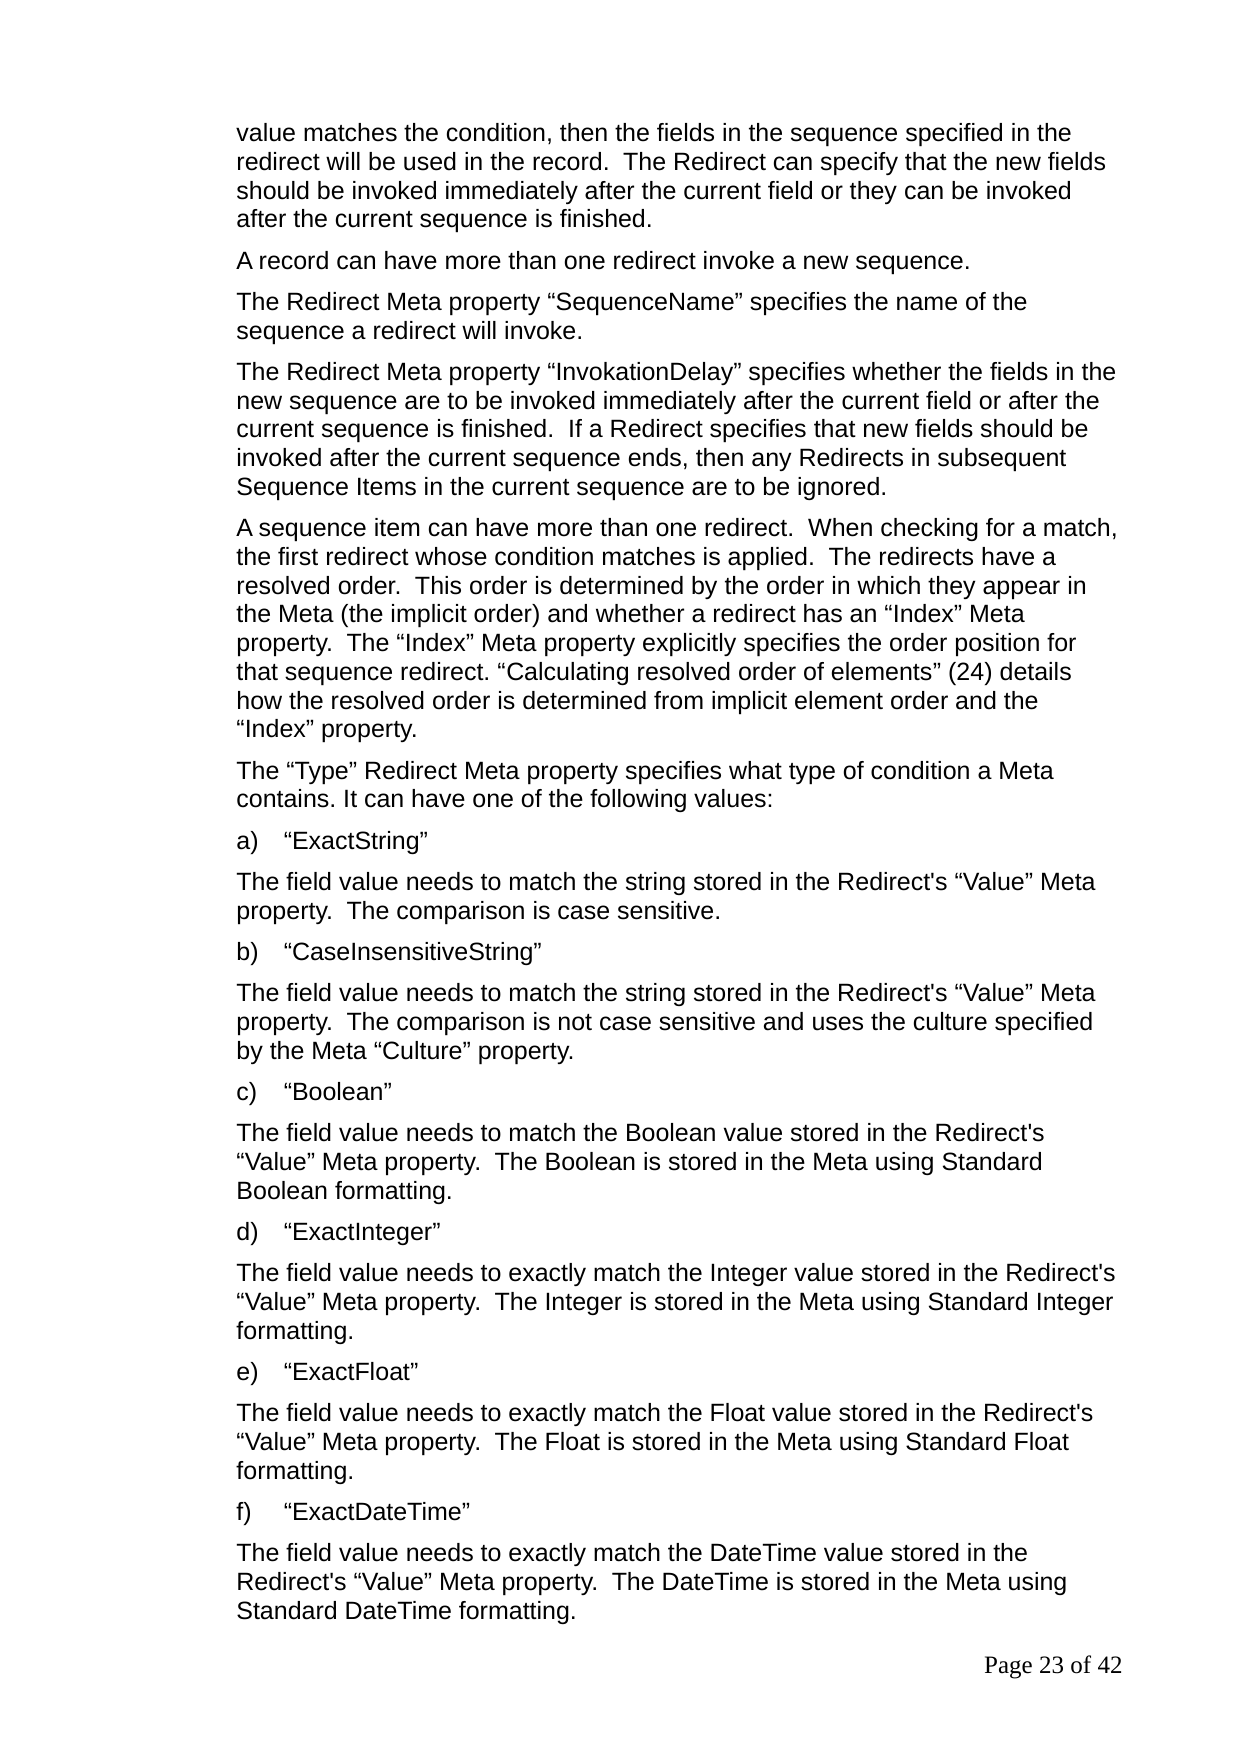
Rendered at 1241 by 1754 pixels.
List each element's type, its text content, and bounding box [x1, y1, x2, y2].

list “Boolean” [236, 1077, 1122, 1106]
list “ExactInteger” [236, 1217, 1122, 1246]
text The field value needs to exactly match the Float value stored in the Redirect's “Value” Meta property. The Float is stored in the Meta using Standard Float formatting. [236, 1398, 1122, 1484]
list “ExactString” [236, 826, 1122, 854]
text The Redirect Meta property “InvokationDelay” specifies whether the fields in the new sequence are to be invoked immediately after the current field or after the current sequence is finished. If a Redirect specifies that new fields should be invoked after the current sequence ends, then any Redirects in subsequent Sequence Items in the current sequence are to be ignored. [236, 357, 1122, 501]
text The “Type” Redirect Meta property specifies what type of condition a Meta contains. It can have one of the following values: [236, 756, 1122, 813]
text The field value needs to exactly match the DateTime value stored in the Redirect's “Value” Meta property. The DateTime is stored in the Meta using Standard DateTime formatting. [236, 1538, 1122, 1624]
list “CaseInsensitiveString” [236, 937, 1122, 966]
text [236, 118, 1122, 233]
text The field value needs to exactly match the Integer value stored in the Redirect's “Value” Meta property. The Integer is stored in the Meta using Standard Integer formatting. [236, 1258, 1122, 1344]
text The field value needs to match the Boolean value stored in the Redirect's “Value” Meta property. The Boolean is stored in the Meta using Standard Boolean formatting. [236, 1118, 1122, 1204]
text The Redirect Meta property “SequenceName” specifies the name of the sequence a redirect will invoke. [236, 287, 1122, 344]
list “ExactDateTime” [236, 1497, 1122, 1526]
text The field value needs to match the string stored in the Redirect's “Value” Meta property. The comparison is case sensitive. [236, 867, 1122, 924]
text A record can have more than one redirect invoke a new sequence. [236, 246, 1122, 274]
text The field value needs to match the string stored in the Redirect's “Value” Meta property. The comparison is not case sensitive and uses the culture specified by the Meta “Culture” property. [236, 978, 1122, 1064]
list “ExactFloat” [236, 1357, 1122, 1386]
